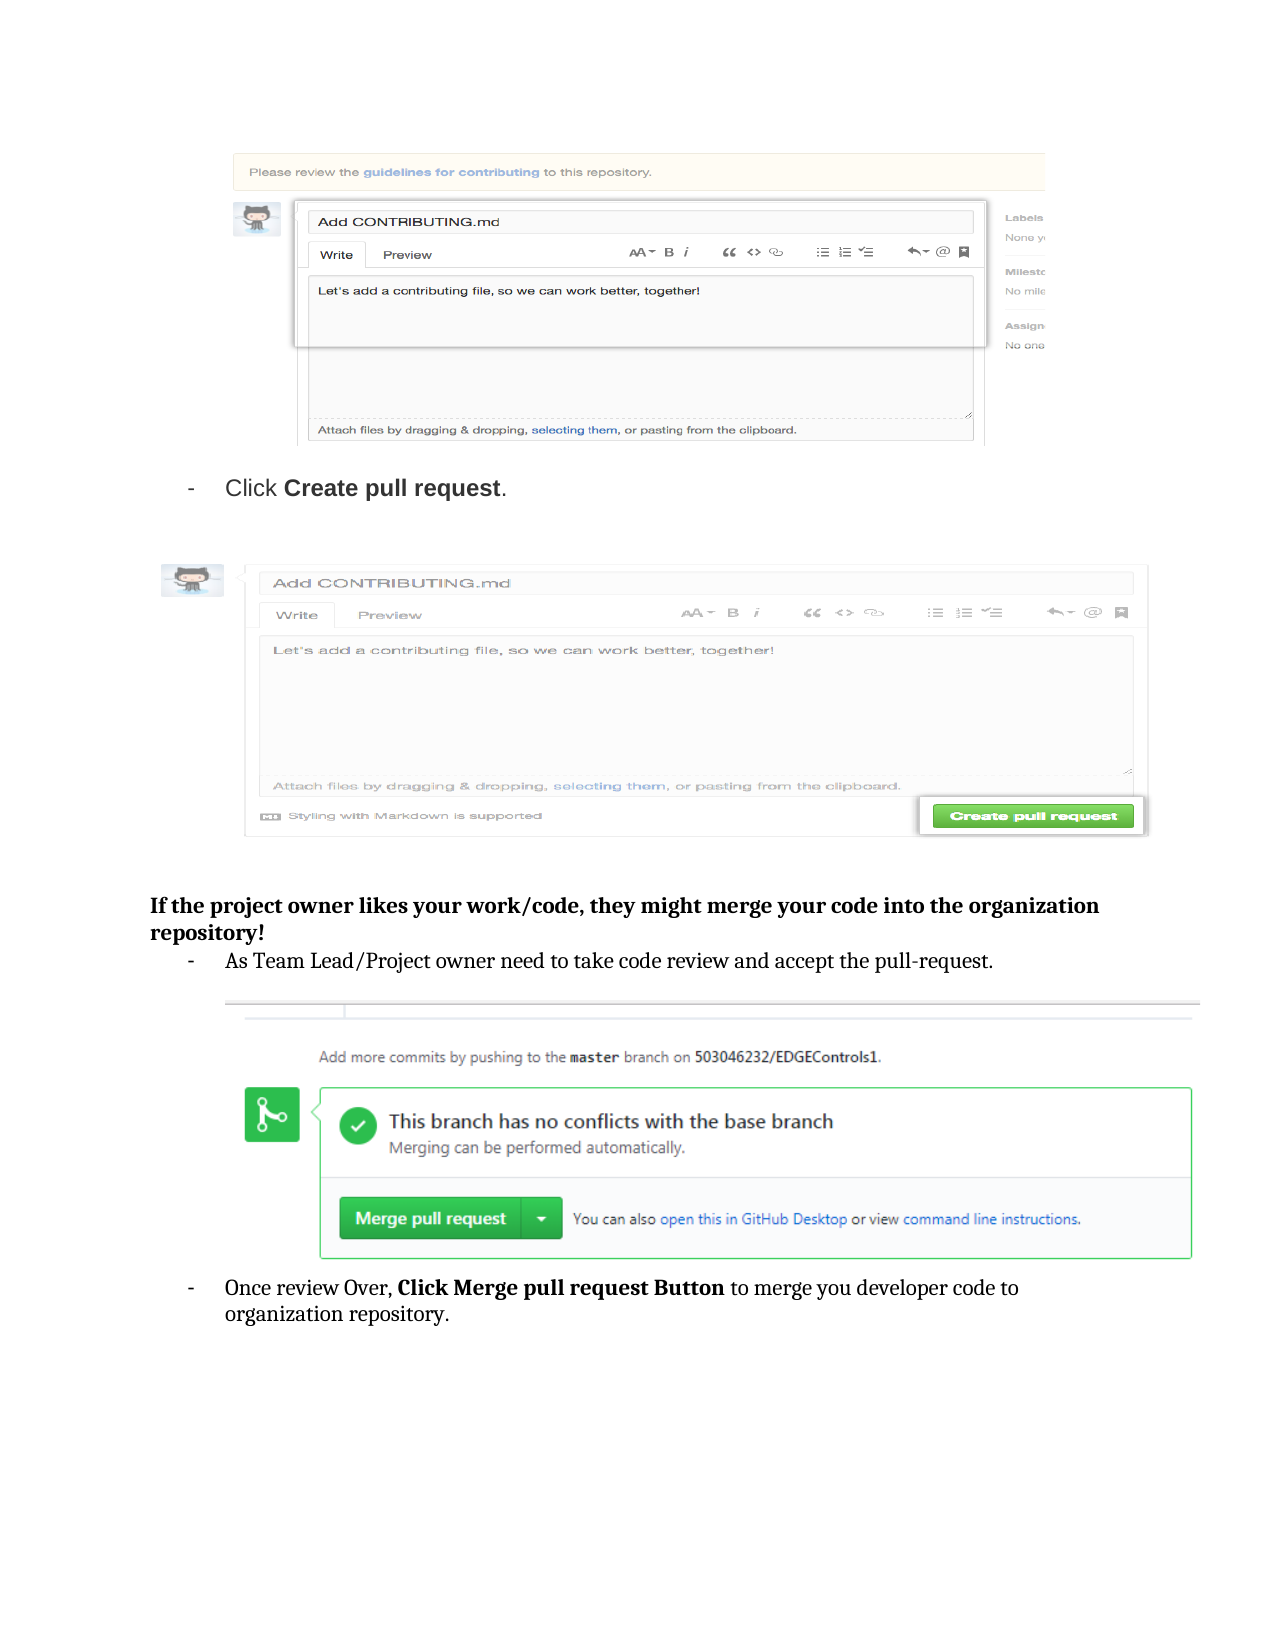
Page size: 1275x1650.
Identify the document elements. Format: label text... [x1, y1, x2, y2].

text If the project owner likes your work/code, they might merge your code into the organization repository! [150, 893, 1125, 946]
list As Team Lead/Project owner need to take code review and accept the pull-request. [187, 946, 1125, 974]
list Once review Over, Click Merge pull request Button to merge you developer code to organization repository. [187, 1273, 1125, 1327]
picture [150, 557, 1153, 839]
picture [225, 1000, 1200, 1273]
list Click Create pull request. [187, 473, 1125, 502]
picture [225, 150, 1046, 446]
